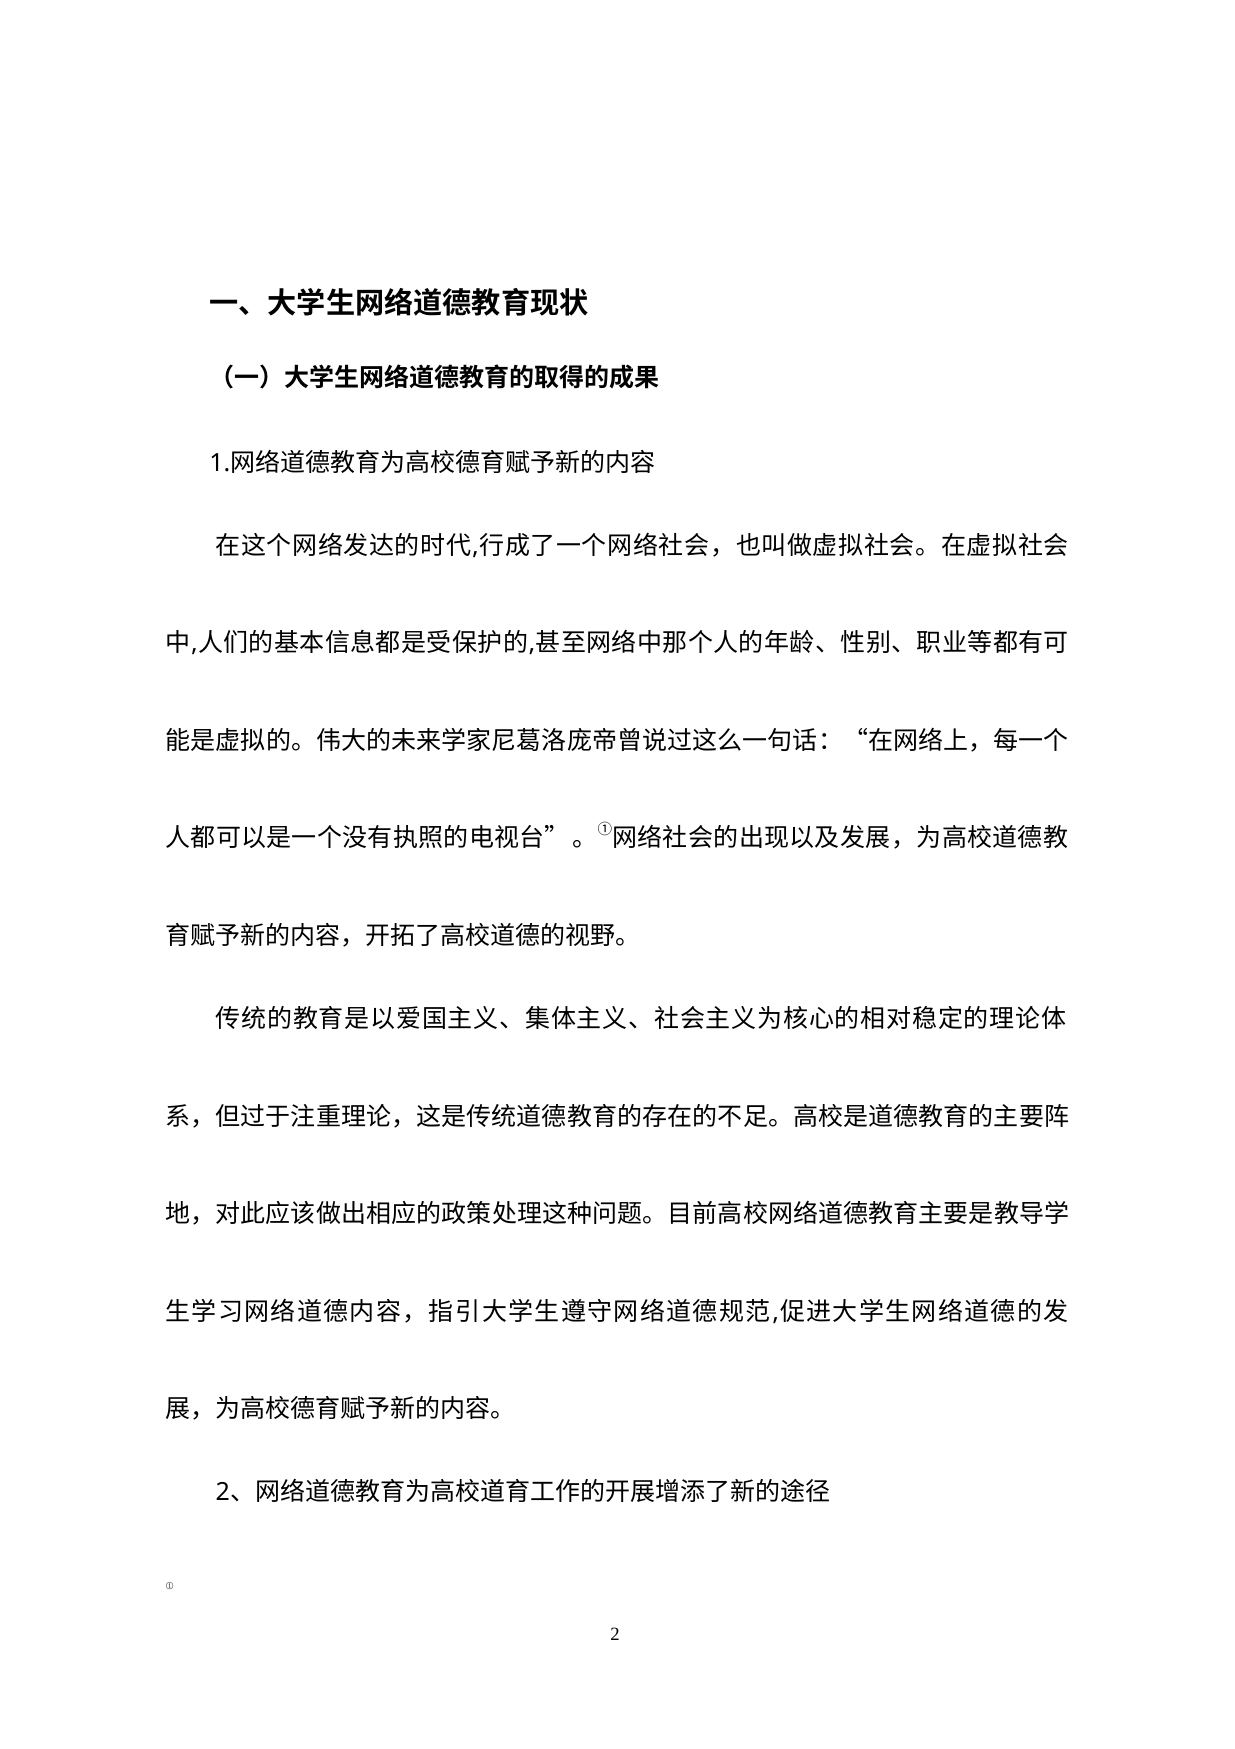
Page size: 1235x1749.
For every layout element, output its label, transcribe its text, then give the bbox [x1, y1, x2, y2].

subtitle 一、大学生网络道德教育现状 [209, 268, 1069, 333]
text 在这个网络发达的时代,行成了一个网络社会，也叫做虚拟社会。在虚拟社会中,人们的基本信息都是受保护的,甚至网络中那个人的年龄、性别、职业等都有可能是虚拟的。伟大的未来学家尼葛洛庞帝曾说过这么一句话：“在网络上，每一个人都可以是一个没有执照的电视台”。网络社会的出现以及发展，为高校道德教育赋予新的内容，开拓了高校道德的视野。 [165, 511, 1069, 966]
text 2、网络道德教育为高校道育工作的开展增添了新的途径 [165, 1457, 1069, 1522]
subtitle （一）大学生网络道德教育的取得的成果 [209, 343, 1069, 408]
text 1.网络道德教育为高校德育赋予新的内容 [209, 428, 1069, 493]
text 传统的教育是以爱国主义、集体主义、社会主义为核心的相对稳定的理论体系，但过于注重理论，这是传统道德教育的存在的不足。高校是道德教育的主要阵地，对此应该做出相应的政策处理这种问题。目前高校网络道德教育主要是教导学生学习网络道德内容，指引大学生遵守网络道德规范,促进大学生网络道德的发展，为高校德育赋予新的内容。 [165, 984, 1069, 1439]
